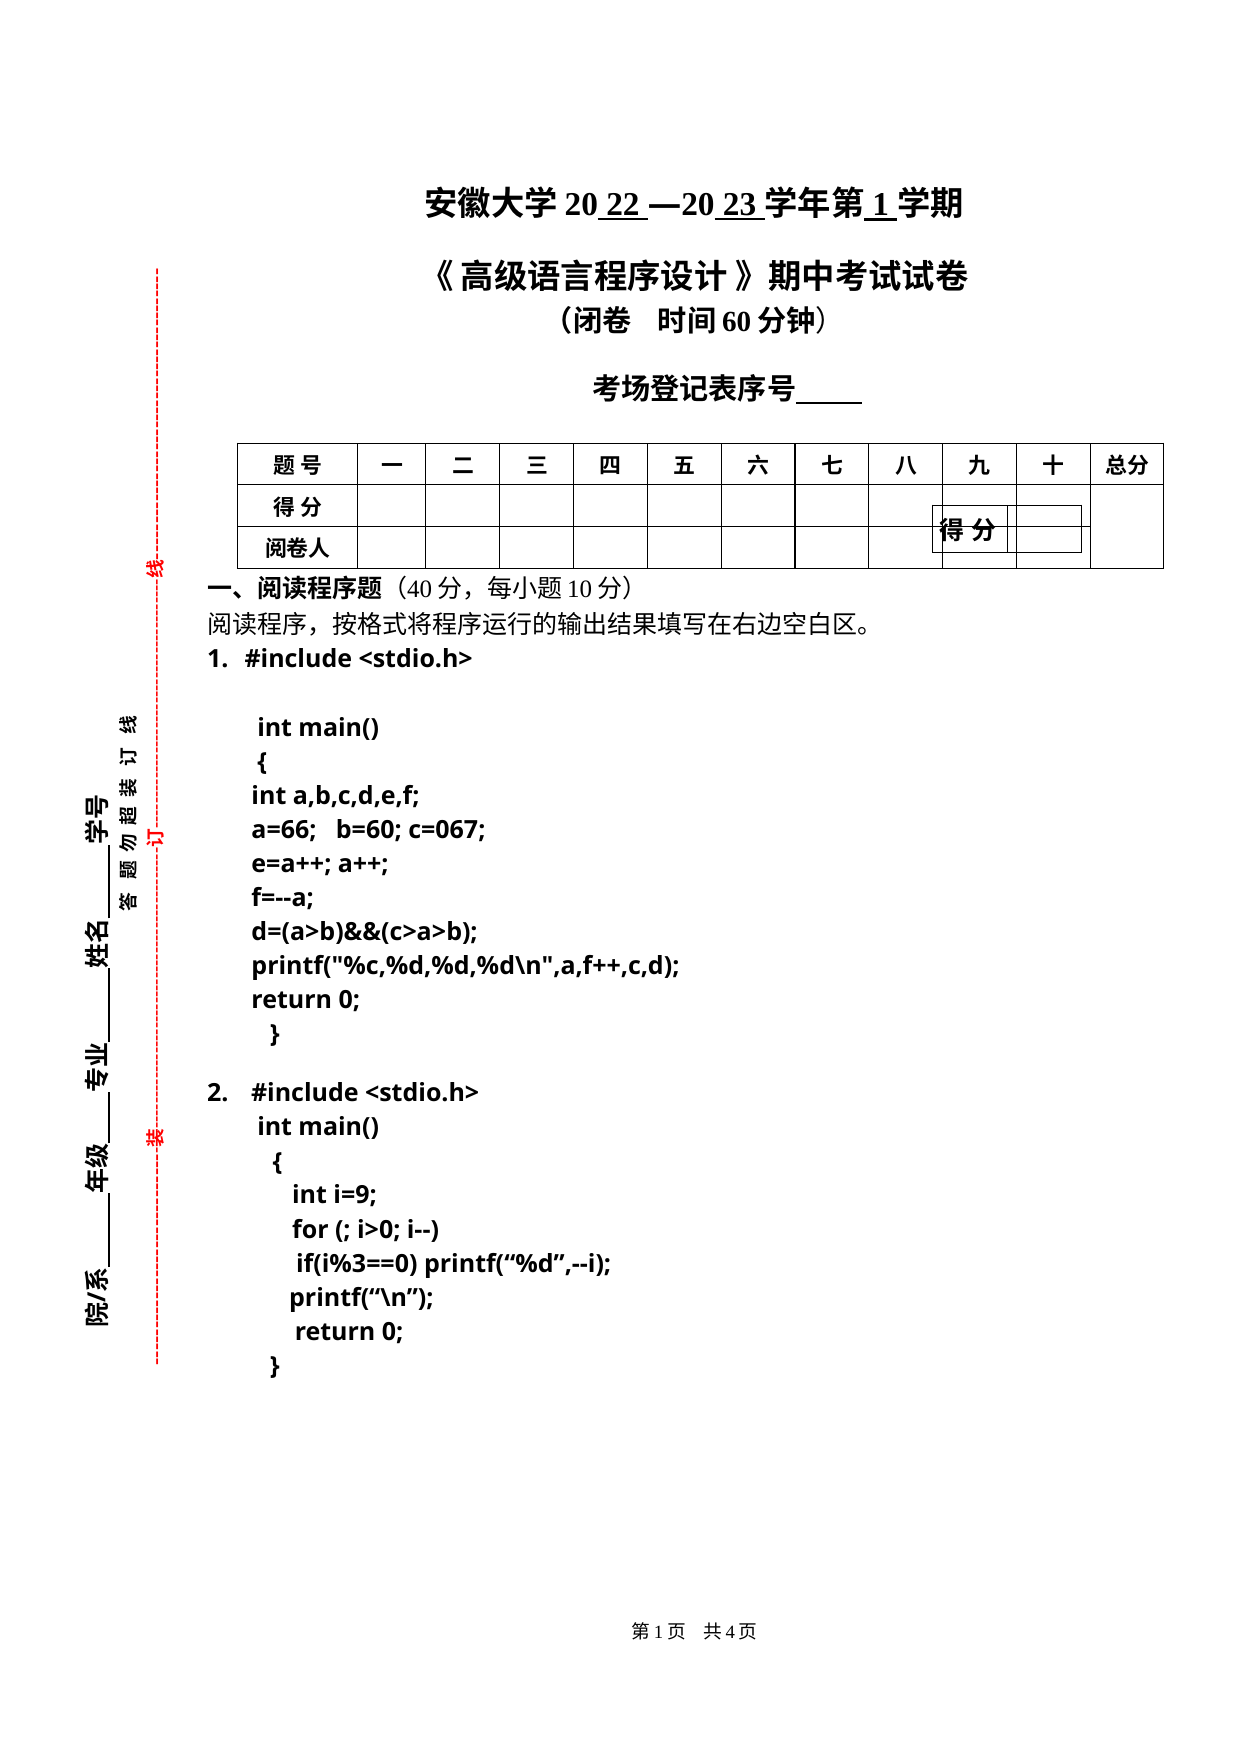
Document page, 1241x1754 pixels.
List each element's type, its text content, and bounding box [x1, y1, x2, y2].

table_cell [1091, 485, 1163, 567]
text 阅读程序，按格式将程序运行的输出结果填写在右边空白区。 [207, 605, 1181, 641]
table_cell [943, 485, 1016, 526]
text d=(a>b)&&(c>a>b); [207, 913, 1181, 948]
text printf("%c,%d,%d,%d\n",a,f++,c,d); [207, 948, 1181, 982]
text 考场登记表序号 [207, 366, 1181, 408]
text { [272, 1143, 1181, 1177]
table_cell [943, 527, 1016, 567]
list #include <stdio.h> [207, 1075, 1181, 1109]
table_header 三 [500, 444, 573, 484]
text return 0; [207, 1313, 1181, 1347]
text a=66; b=60; c=067; [207, 811, 1181, 845]
table_cell [358, 485, 425, 526]
table_header 总分 [1091, 444, 1163, 484]
table_header 五 [648, 444, 721, 484]
table_cell [1017, 527, 1090, 567]
text 安徽大学20 22 —20 23 学年第 1 学期 [207, 177, 1181, 226]
text int main() [207, 709, 1181, 743]
table_cell [500, 485, 573, 526]
text if(i%3==0) printf(“%d”,--i); [207, 1245, 1181, 1279]
table_cell [648, 485, 721, 526]
text int a,b,c,d,e,f; [207, 777, 1181, 811]
table_cell 得 分 [238, 485, 357, 526]
text return 0; [207, 982, 1181, 1016]
list #include <stdio.h> [207, 641, 1181, 675]
table_cell 阅卷人 [238, 527, 357, 567]
text f=--a; [207, 879, 1181, 913]
table_header 八 [869, 444, 942, 484]
text for (; i>0; i--) [272, 1211, 1181, 1245]
text int i=9; [272, 1177, 1181, 1211]
table_cell [358, 527, 425, 567]
text } [207, 1347, 1181, 1382]
table_header 题 号 [238, 444, 357, 484]
table_header 九 [943, 444, 1016, 484]
table_header 一 [358, 444, 425, 484]
table_cell [500, 527, 573, 567]
table_cell [869, 485, 942, 526]
table_cell [722, 527, 794, 567]
text printf(“\n”); [207, 1279, 1181, 1313]
table_cell [1017, 485, 1090, 526]
table_header 六 [722, 444, 794, 484]
text int main() [207, 1109, 1181, 1143]
table_header 十 [1017, 444, 1090, 484]
text 一、阅读程序题（40分，每小题10分） [207, 494, 1181, 605]
table_cell [574, 485, 647, 526]
table_cell [796, 485, 868, 526]
table_cell [426, 485, 499, 526]
table_header 七 [796, 444, 868, 484]
text e=a++; a++; [207, 845, 1181, 879]
table_cell [796, 527, 868, 567]
table_cell [574, 527, 647, 567]
table_cell [426, 527, 499, 567]
table_cell [648, 527, 721, 567]
text { [207, 743, 1181, 777]
table_cell [722, 485, 794, 526]
text 《 高级语言程序设计 》期中考试试卷 [207, 250, 1181, 298]
table_header 二 [426, 444, 499, 484]
text } [207, 1016, 1181, 1050]
table_header 四 [574, 444, 647, 484]
text （闭卷 时间60分钟） [207, 298, 1181, 340]
table_cell [869, 527, 942, 567]
